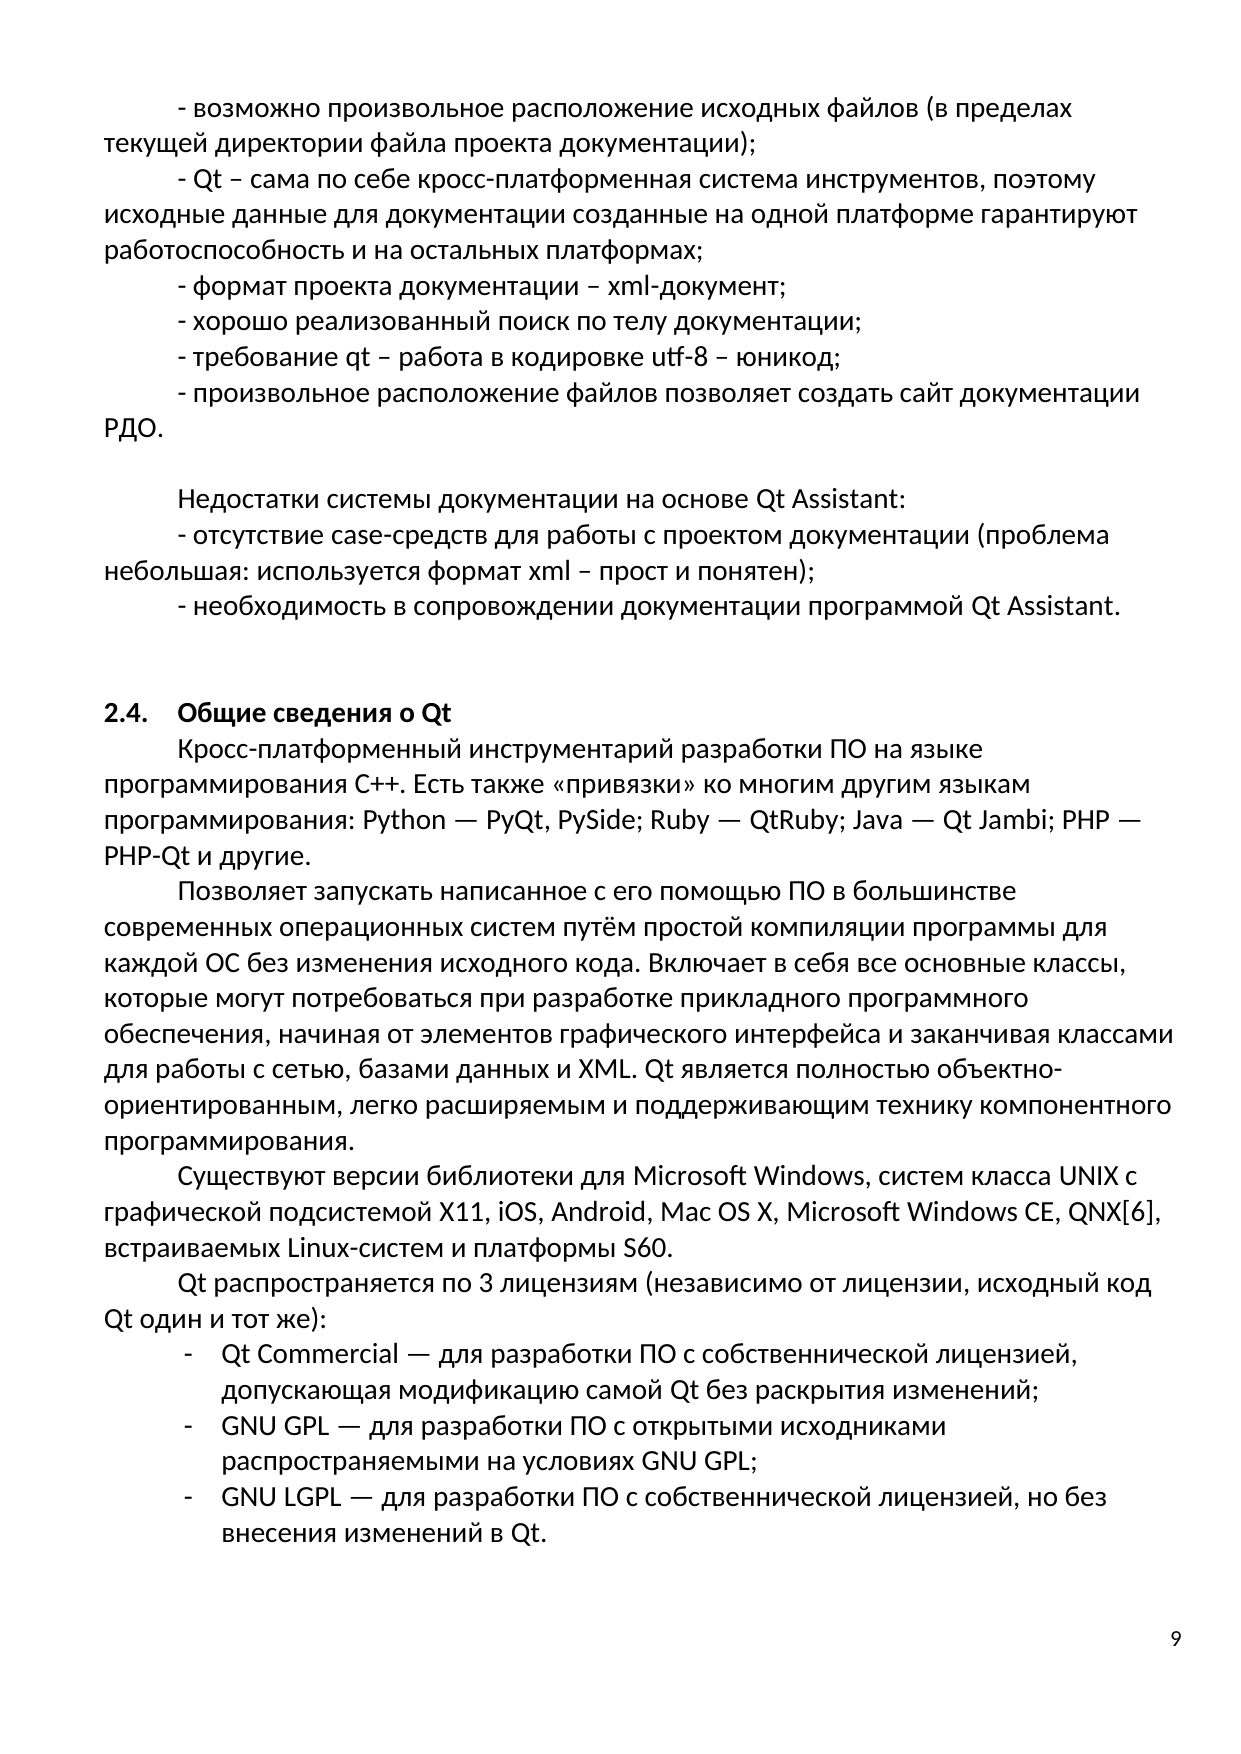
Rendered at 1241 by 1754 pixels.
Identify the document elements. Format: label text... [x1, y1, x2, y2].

text Недостатки системы документации на основе Qt Assistant: [103, 481, 1181, 516]
text - произвольное расположение файлов позволяет создать сайт документации РДО. [103, 374, 1181, 445]
text Qt распространяется по 3 лицензиям (независимо от лицензии, исходный код Qt один и тот же): [103, 1264, 1181, 1336]
text - Qt – сама по себе кросс-платформенная система инструментов, поэтому исходные данные для документации созданные на одной платформе гарантируют работоспособность и на остальных платформах; [103, 160, 1181, 267]
text - отсутствие case-средств для работы с проектом документации (проблема небольшая: используется формат xml – прост и понятен); [103, 516, 1181, 587]
text Кросс-платформенный инструментарий разработки ПО на языке программирования C++. Есть также «привязки» ко многим другим языкам программирования: Python — PyQt, PySide; Ruby — QtRuby; Java — Qt Jambi; PHP — PHP-Qt и другие. [103, 730, 1181, 872]
text - необходимость в сопровождении документации программой Qt Assistant. [103, 587, 1181, 623]
text Позволяет запускать написанное с его помощью ПО в большинстве современных операционных систем путём простой компиляции программы для каждой ОС без изменения исходного кода. Включает в себя все основные классы, которые могут потребоваться при разработке прикладного программного обеспечения, начиная от элементов графического интерфейса и заканчивая классами для работы с сетью, базами данных и XML. Qt является полностью объектно-ориентированным, легко расширяемым и поддерживающим технику компонентного программирования. [103, 872, 1181, 1157]
text - формат проекта документации – xml-документ; [103, 267, 1181, 302]
text - требование qt – работа в кодировке utf-8 – юникод; [103, 338, 1181, 374]
text - хорошо реализованный поиск по телу документации; [103, 302, 1181, 338]
text - возможно произвольное расположение исходных файлов (в пределах текущей директории файла проекта документации); [103, 89, 1181, 160]
text Существуют версии библиотеки для Microsoft Windows, систем класса UNIX с графической подсистемой X11, iOS, Android, Mac OS X, Microsoft Windows CE, QNX[6], встраиваемых Linux-систем и платформы S60. [103, 1157, 1181, 1264]
list GNU GPL — для разработки ПО с открытыми исходниками распространяемыми на условиях GNU GPL; [183, 1407, 1181, 1478]
list GNU LGPL — для разработки ПО с собственнической лицензией, но без внесения изменений в Qt. [183, 1478, 1181, 1549]
list Qt Commercial — для разработки ПО с собственнической лицензией, допускающая модификацию самой Qt без раскрытия изменений; [183, 1336, 1181, 1407]
list Общие сведения о Qt [103, 694, 1181, 730]
